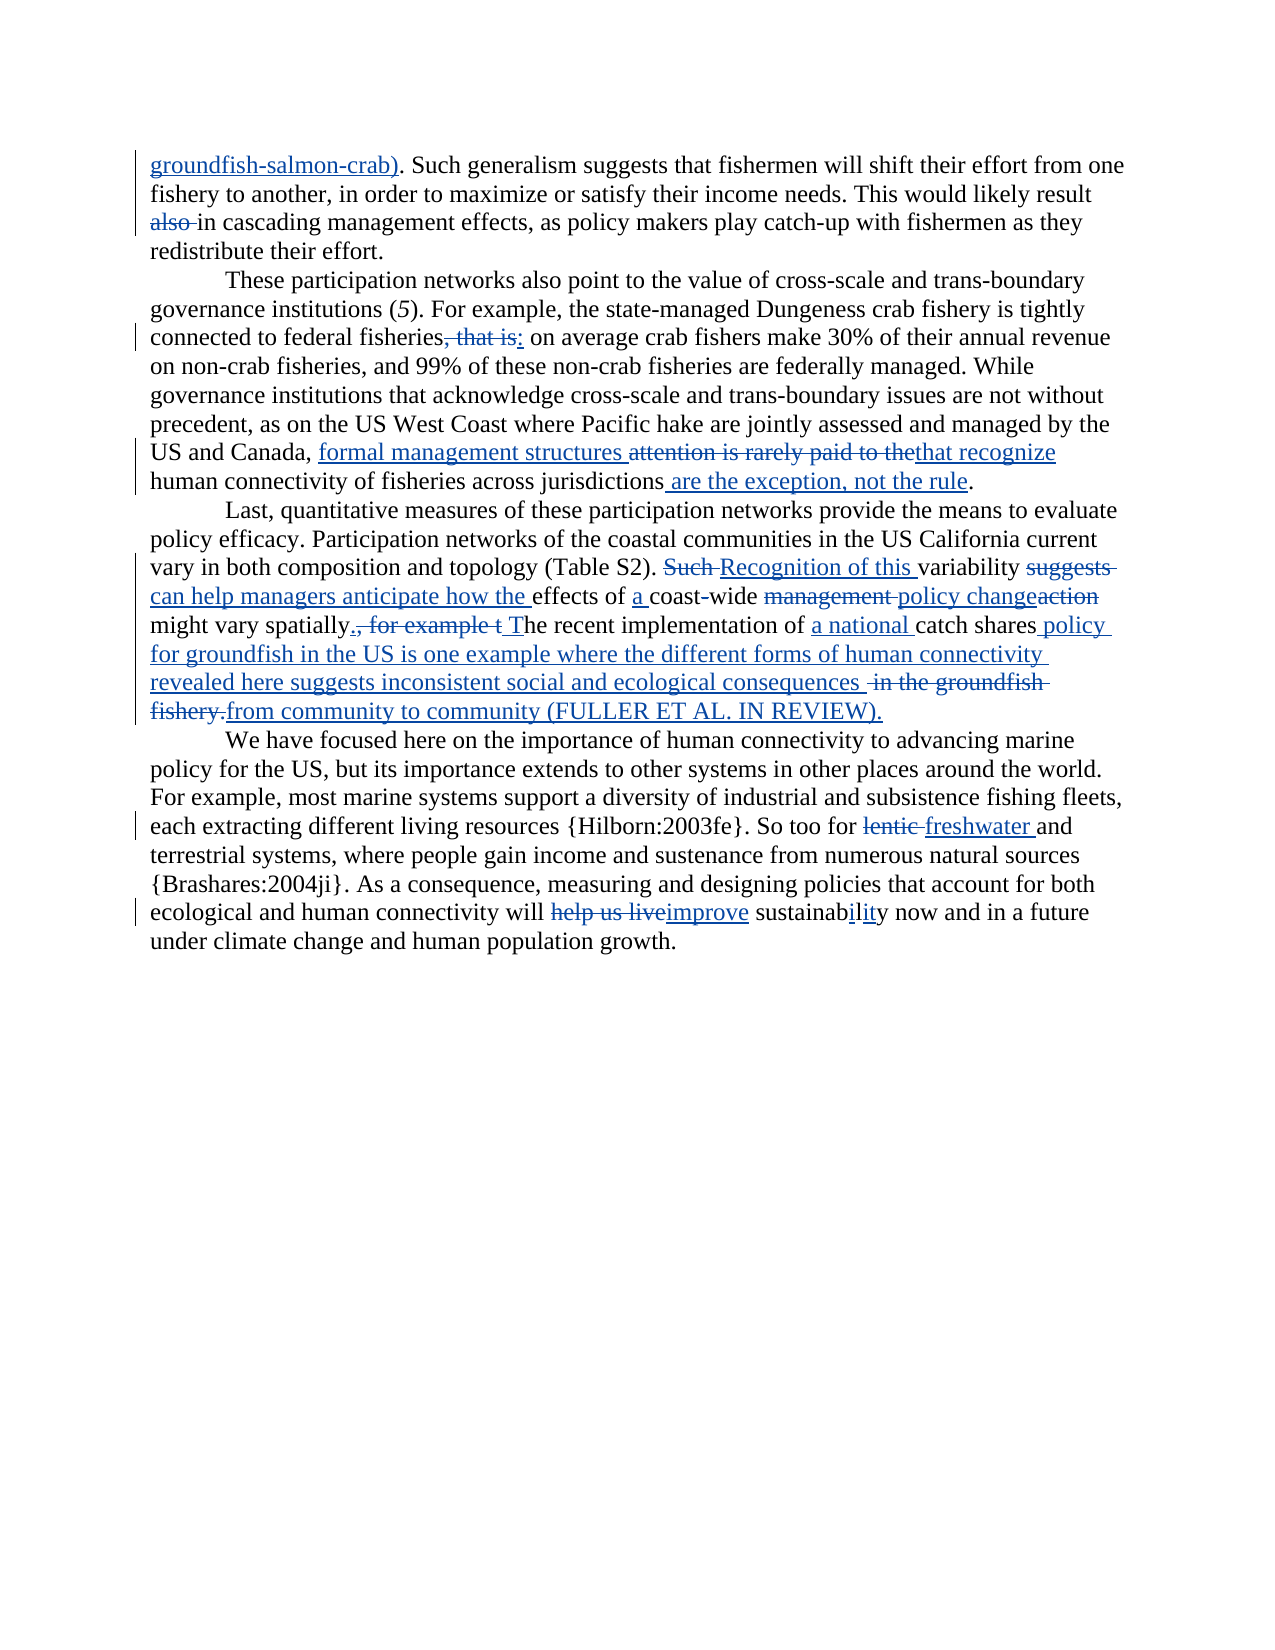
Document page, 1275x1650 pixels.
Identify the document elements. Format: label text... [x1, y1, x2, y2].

text These participation networks also point to the value of cross-scale and trans-boundary governance institutions (5). For example, the state-managed Dungeness crab fishery is tightly connected to federal fisheries on average crab fishers make 30% of their annual revenue on non-crab fisheries, and 99% of these non-crab fisheries are federally managed. While governance institutions that acknowledge cross-scale and trans-boundary issues are not without precedent, as on the US West Coast where Pacific hake are jointly assessed and managed by the US and Canada, human connectivity of fisheries across jurisdictions. [150, 265, 1125, 495]
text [150, 150, 1125, 265]
text We have focused here on the importance of human connectivity to advancing marine policy for the US, but its importance extends to other systems in other places around the world. For example, most marine systems support a diversity of industrial and subsistence fishing fleets, each extracting different living resources {Hilborn:2003fe}. So too for and terrestrial systems, where people gain income and sustenance from numerous natural sources {Brashares:2004ji}. As a consequence, measuring and designing policies that account for both ecological and human connectivity will sustainably now and in a future under climate change and human population growth. [150, 725, 1125, 955]
text Last, quantitative measures of these participation networks provide the means to evaluate policy efficacy. Participation networks of the coastal communities in the US California current vary in both composition and topology (Table S2). variability effects of coastwide might vary spatiallyhe recent implementation of catch shares [150, 495, 1125, 725]
